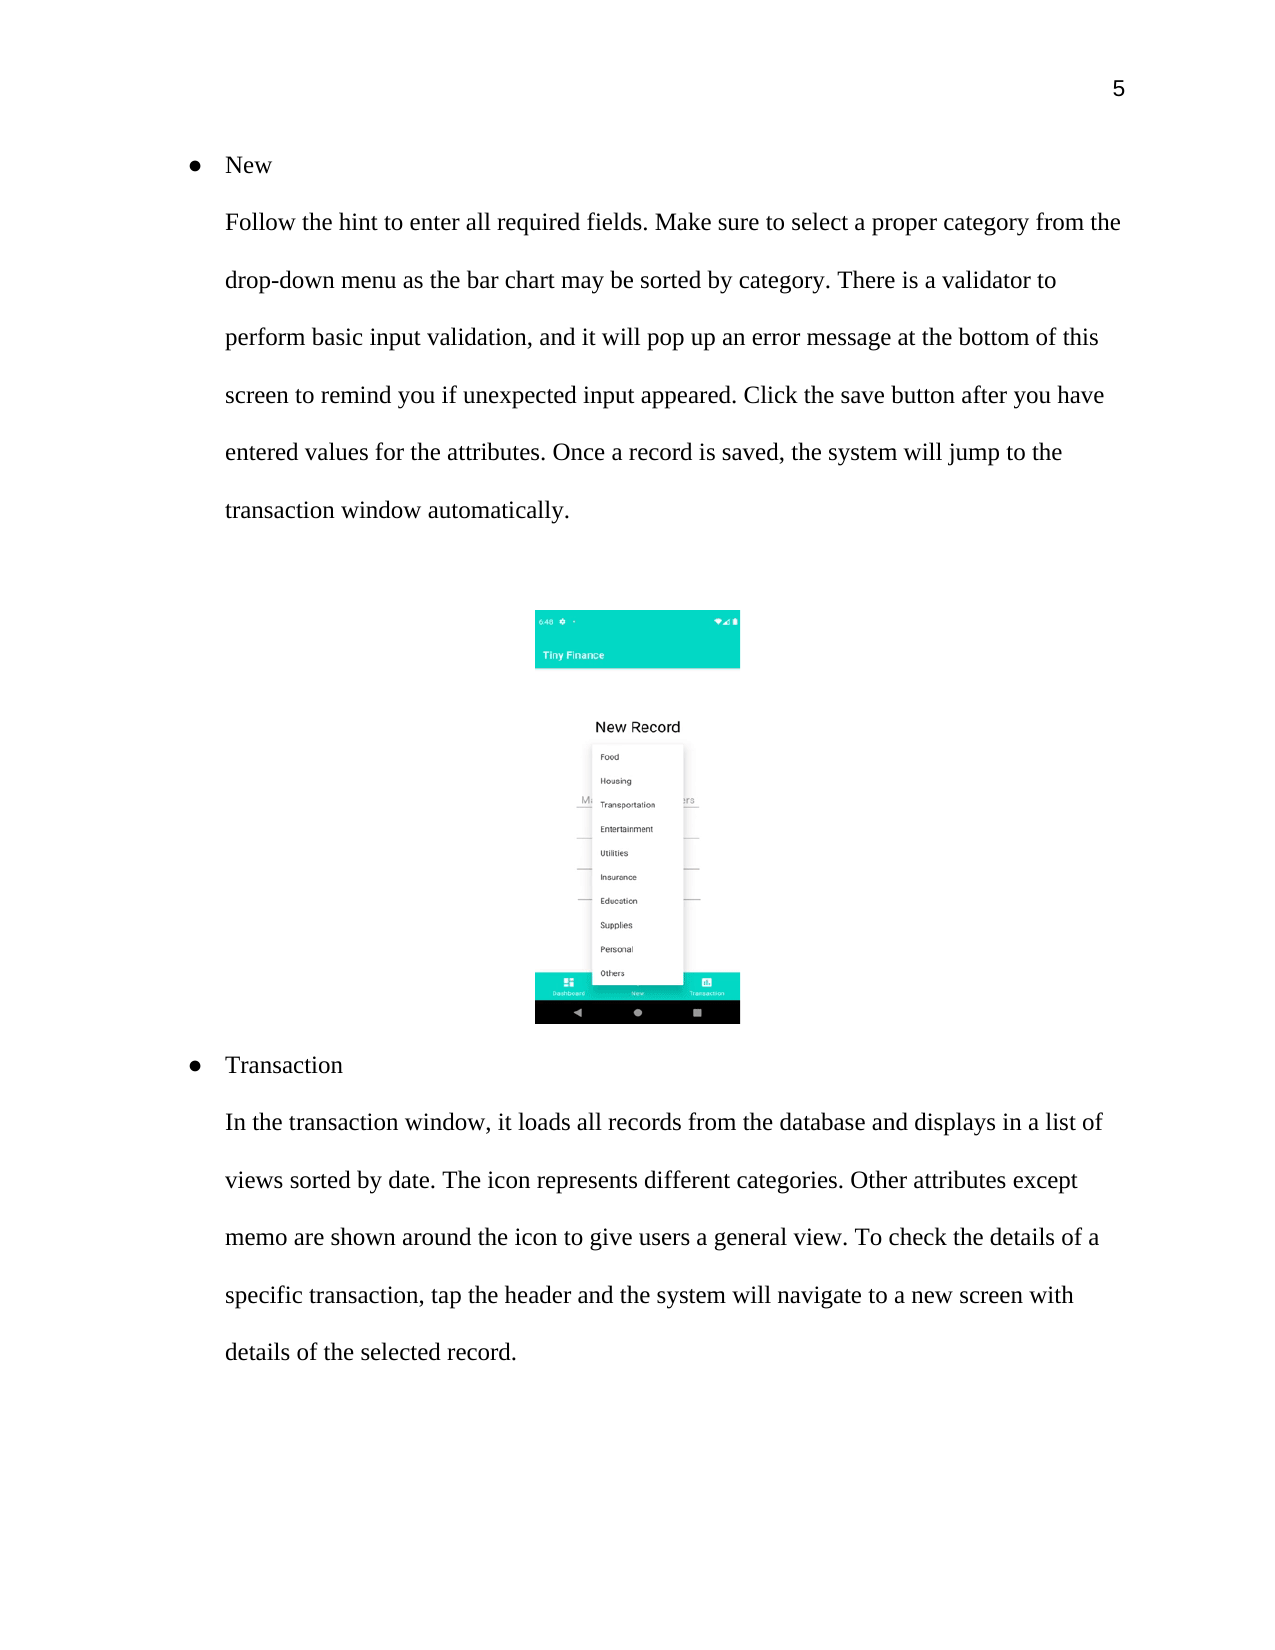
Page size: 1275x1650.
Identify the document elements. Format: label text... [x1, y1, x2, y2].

text In the transaction window, it loads all records from the database and displays in a list of views sorted by date. The icon represents different categories. Other attributes except memo are shown around the icon to give users a general view. To check the details of a specific transaction, tap the header and the system will navigate to a new screen with details of the selected record. [225, 1107, 1125, 1366]
picture [535, 610, 741, 1024]
list New [187, 150, 1125, 179]
list Transaction [187, 1050, 1125, 1078]
text Follow the hint to enter all required fields. Make sure to select a proper category from the drop-down menu as the bar chart may be sorted by category. There is a validator to perform basic input validation, and it will pop up an error message at the bottom of this screen to remind you if unexpected input appeared. Click the save button after you have entered values for the attributes. Once a record is saved, the system will jump to the transaction window automatically. [225, 207, 1125, 524]
